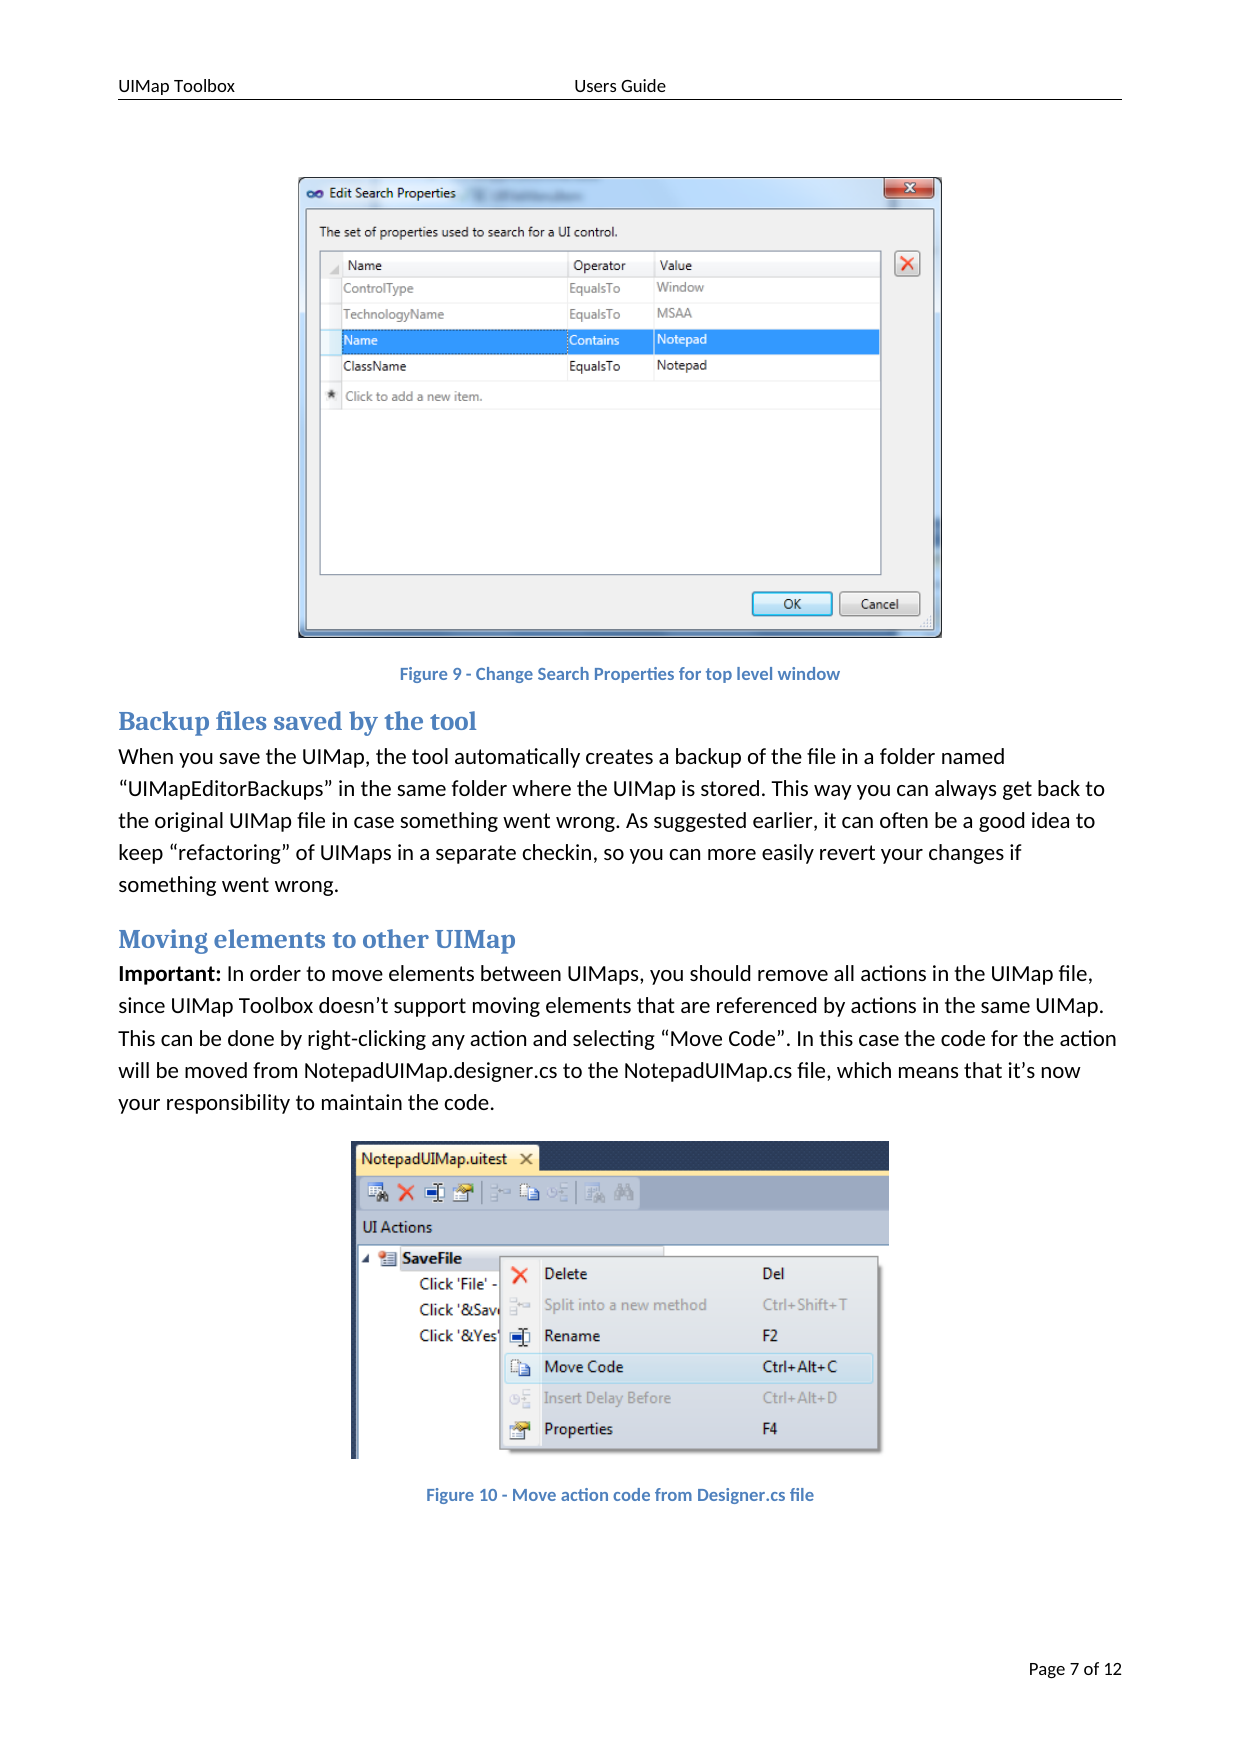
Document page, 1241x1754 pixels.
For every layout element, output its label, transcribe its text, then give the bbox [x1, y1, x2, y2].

text Important: In order to move elements between UIMaps, you should remove all actions in the UIMap file, since UIMap Toolbox doesn’t support moving elements that are referenced by actions in the same UIMap. This can be done by right-clicking any action and selecting “Move Code”. In this case the code for the action will be moved from NotepadUIMap.designer.cs to the NotepadUIMap.cs file, which means that it’s now your responsibility to maintain the code. [118, 959, 1122, 1116]
text Figure 10 - Move action code from Designer.cs file [118, 1483, 1122, 1506]
subtitle Backup files saved by the tool [118, 706, 1122, 737]
picture [298, 177, 942, 638]
picture [351, 1141, 889, 1459]
text Figure 9 - Change Search Properties for top level window [118, 662, 1122, 685]
subtitle Moving elements to other UIMap [118, 924, 1122, 955]
text When you save the UIMap, the tool automatically creates a backup of the file in a folder named “UIMapEditorBackups” in the same folder where the UIMap is stored. This way you can always get back to the original UIMap file in case something went wrong. As suggested earlier, it can often be a good idea to keep “refactoring” of UIMaps in a separate checkin, so you can more easily revert your changes if something went wrong. [118, 742, 1122, 899]
